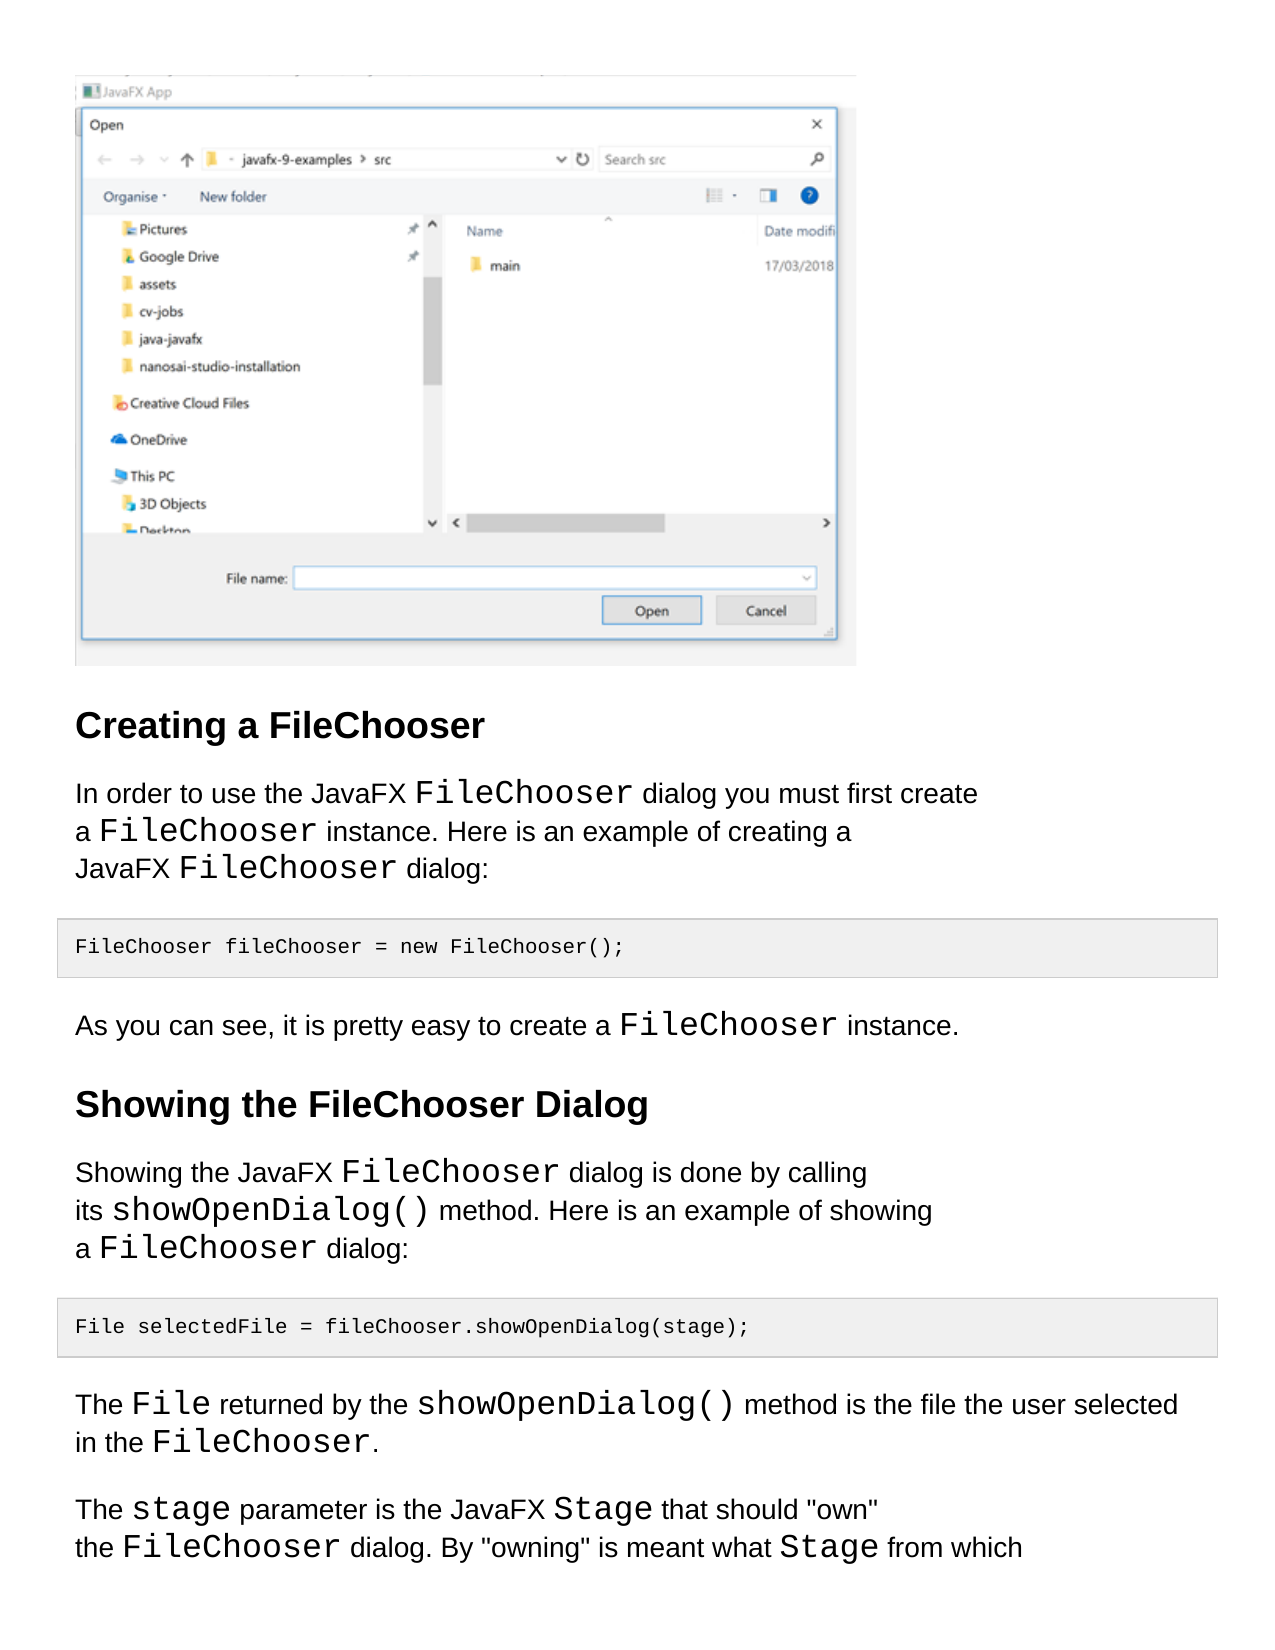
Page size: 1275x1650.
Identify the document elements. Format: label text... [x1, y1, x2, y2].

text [75, 1492, 1200, 1567]
text In order to use the JavaFX FileChooser dialog you must first create a FileChooser instance. Here is an example of creating a JavaFX FileChooser dialog: [75, 775, 1200, 889]
text File selectedFile = fileChooser.showOpenDialog(stage); [58, 1299, 1217, 1356]
text The File returned by the showOpenDialog() method is the file the user selected in the FileChooser. [75, 1387, 1200, 1462]
text As you can see, it is pretty easy to create a FileChooser instance. [75, 1007, 1200, 1045]
text Creating a FileChooser [75, 703, 1200, 746]
text Showing the FileChooser Dialog [75, 1083, 1200, 1126]
text FileChooser fileChooser = new FileChooser(); [58, 920, 1217, 977]
picture [75, 75, 857, 666]
text Showing the JavaFX FileChooser dialog is done by calling its showOpenDialog() method. Here is an example of showing a FileChooser dialog: [75, 1155, 1200, 1268]
